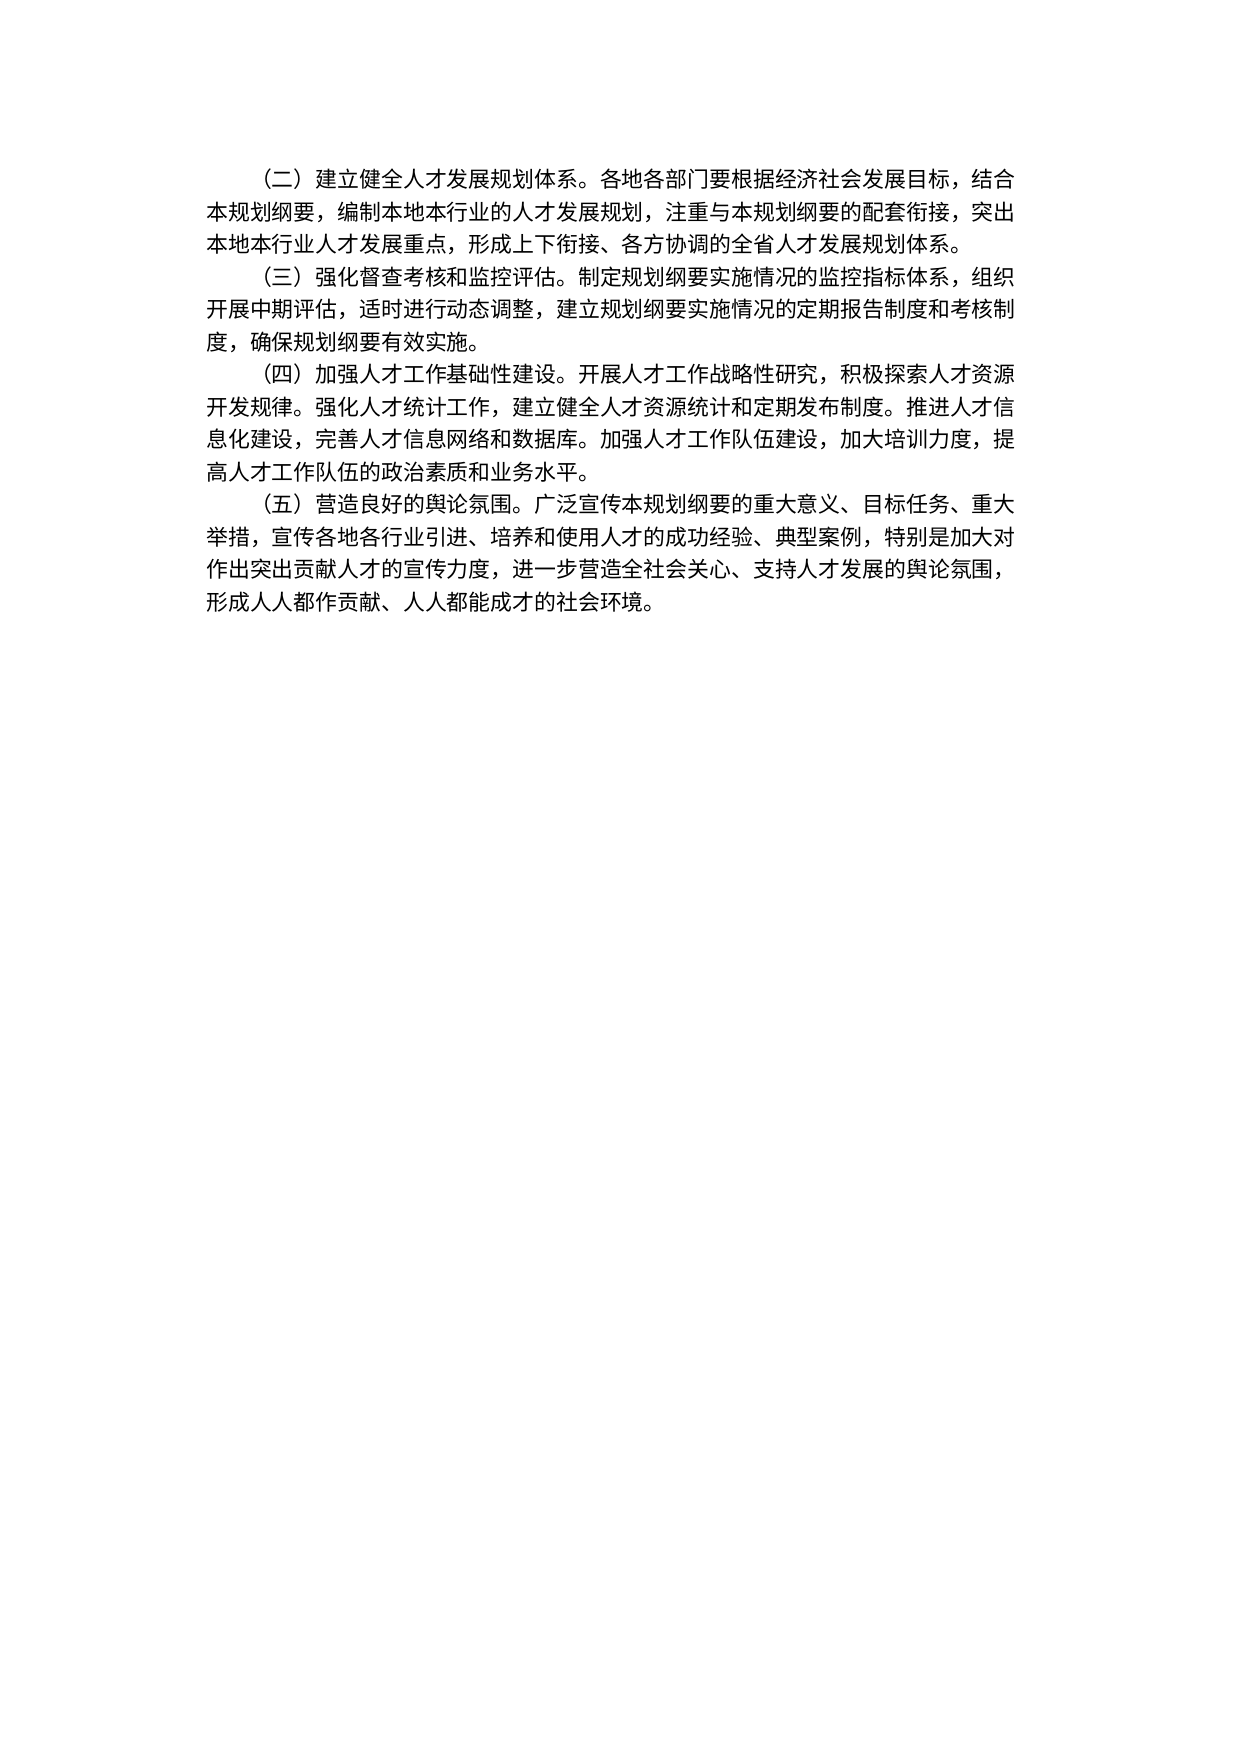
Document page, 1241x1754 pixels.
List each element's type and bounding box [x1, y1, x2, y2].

table_cell [206, 162, 1034, 617]
